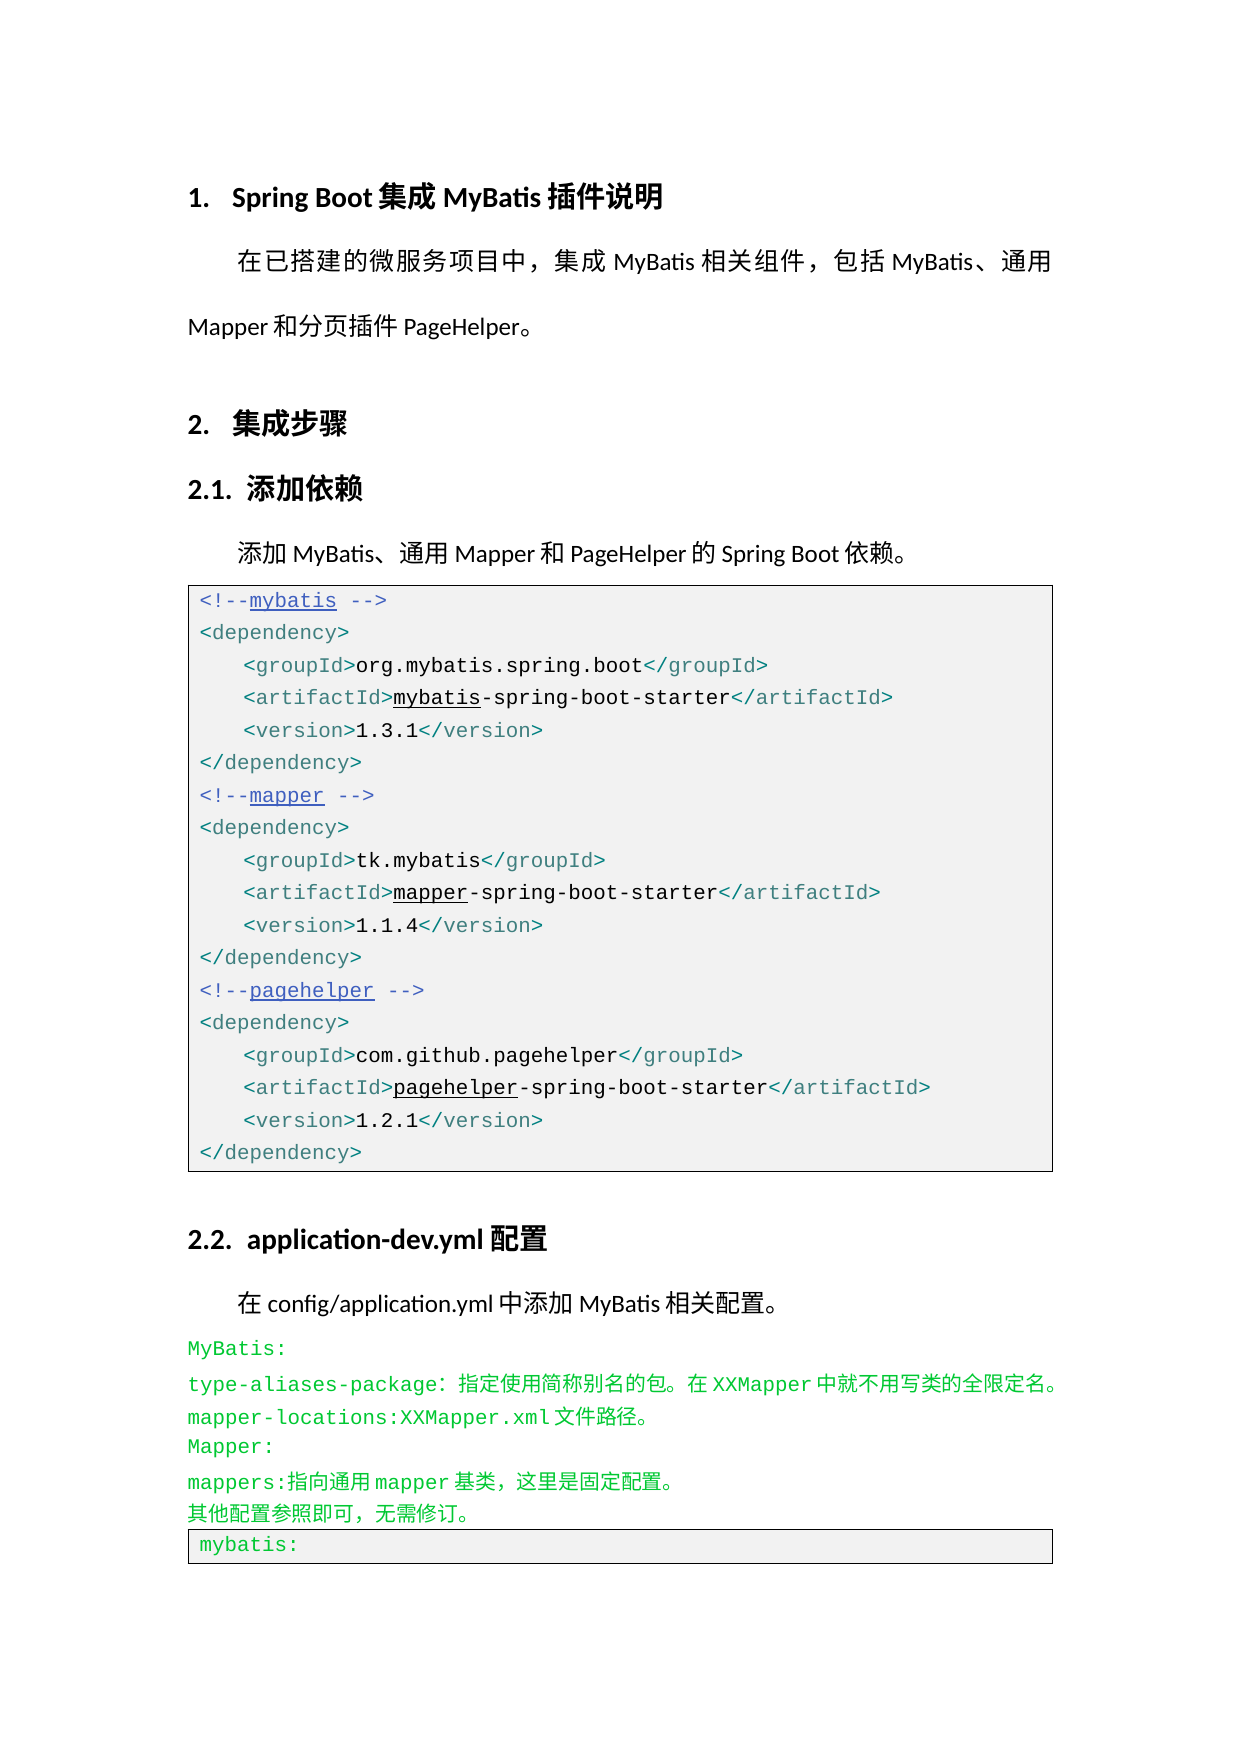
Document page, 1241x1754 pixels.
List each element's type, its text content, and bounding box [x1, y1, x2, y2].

text 在config/application.yml中添加MyBatis相关配置。 [187, 1269, 1053, 1334]
list application-dev.yml 配置 [187, 1204, 1053, 1269]
list Spring Boot集成MyBatis插件说明 [187, 162, 1053, 227]
list 添加依赖 [187, 454, 1053, 519]
text 添加MyBatis、通用Mapper和PageHelper的Spring Boot依赖。 [187, 519, 1053, 584]
text 在已搭建的微服务项目中，集成MyBatis相关组件，包括MyBatis、通用Mapper和分页插件PageHelper。 [187, 227, 1053, 357]
text mapper-locations:XXMapper.xml文件路径。 [187, 1399, 1053, 1432]
table_header <!--mybatis --> <dependency> <groupId>org.mybatis.spring.boot</groupId> <artifactId>mybatis-spring-boot-starter</artifactId> <version>1.3.1</version> </dependency> <!--mapper --> <dependency> <groupId>tk.mybatis</groupId> <artifactId>mapper-spring-boot-starter</artifactId> <version>1.1.4</version> </dependency> <!--pagehelper --> <dependency> <groupId>com.github.pagehelper</groupId> <artifactId>pagehelper-spring-boot-starter</artifactId> <version>1.2.1</version> </dependency> [189, 586, 1052, 1171]
text type-aliases-package：指定使用简称别名的包。在XXMapper中就不用写类的全限定名。 [187, 1367, 1053, 1399]
list 集成步骤 [187, 389, 1053, 454]
text mappers:指向通用mapper基类，这里是固定配置。 [187, 1464, 1053, 1497]
text Mapper: [187, 1432, 1053, 1464]
text 其他配置参照即可，无需修订。 [187, 1497, 1053, 1529]
text MyBatis: [187, 1334, 1053, 1367]
